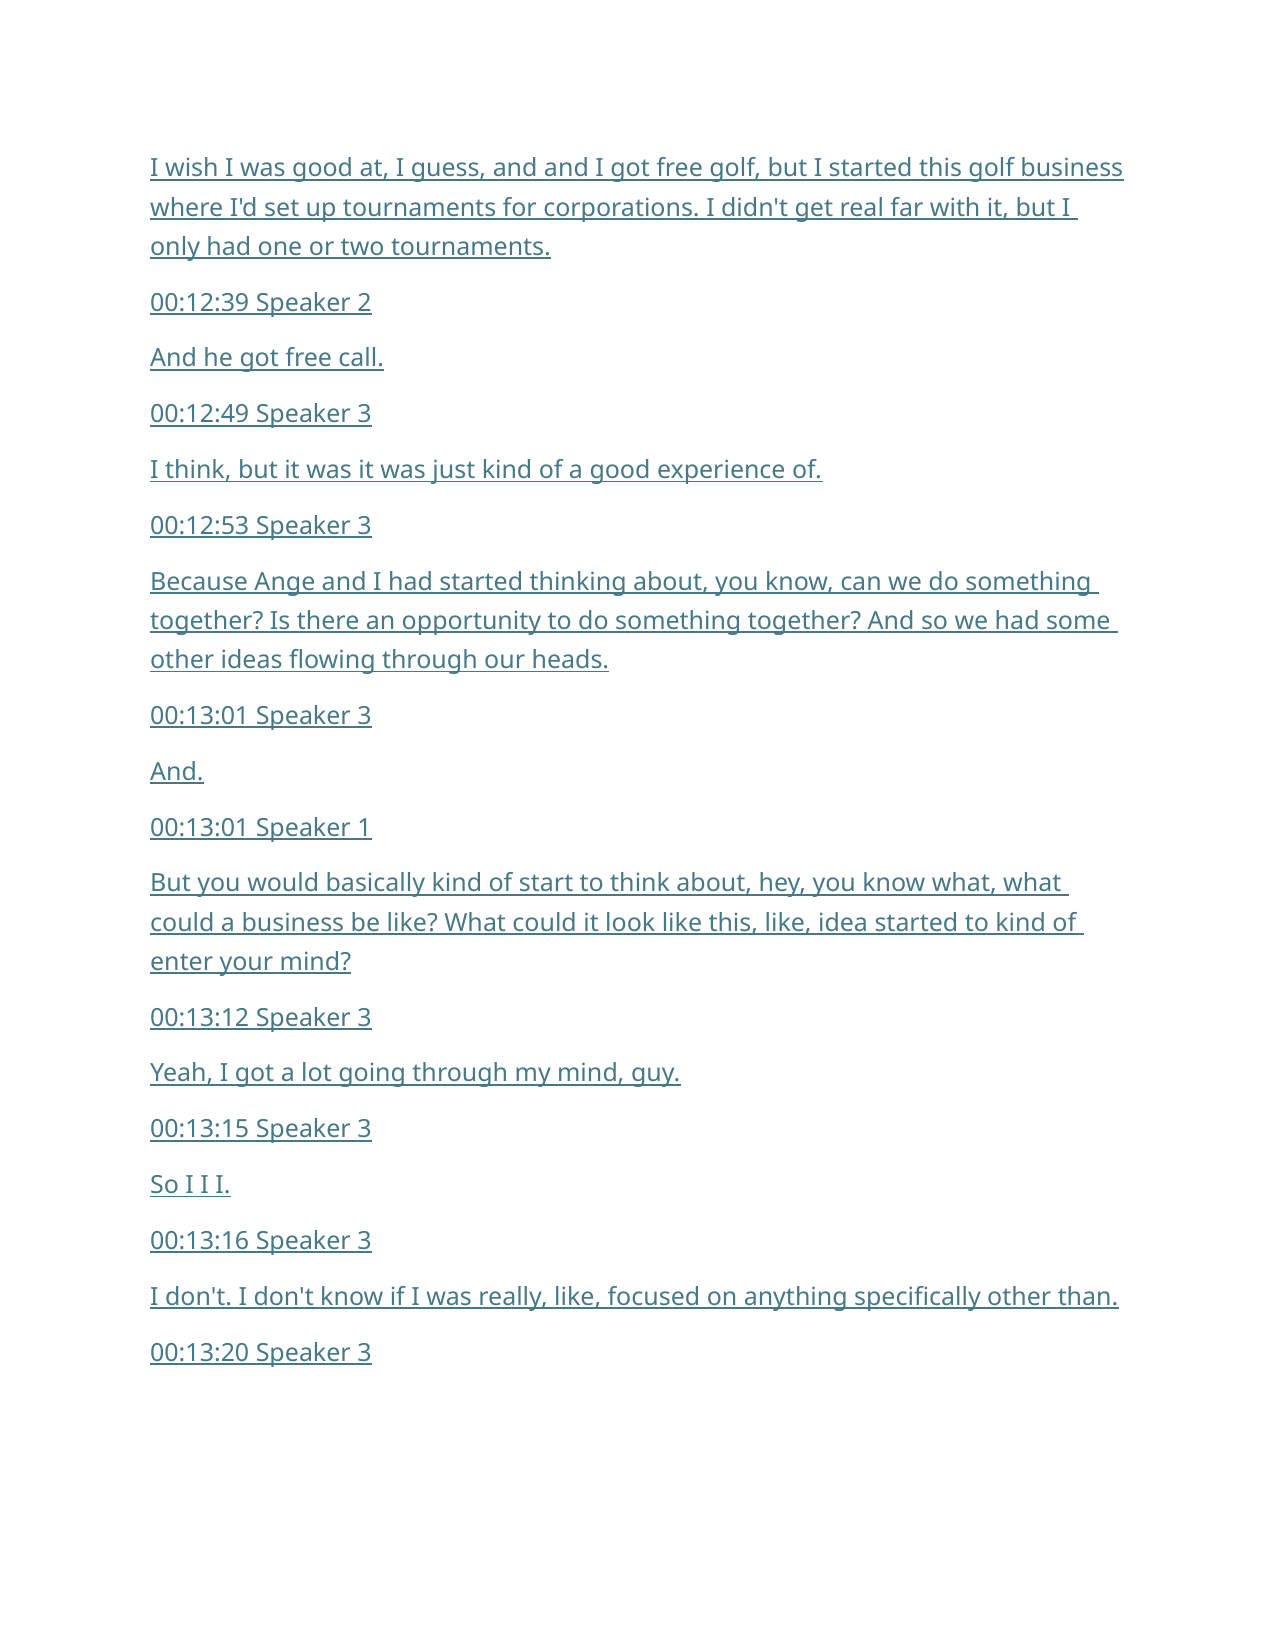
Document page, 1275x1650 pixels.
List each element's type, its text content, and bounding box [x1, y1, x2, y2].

text I think, but it was it was just kind of a good experience of. [150, 452, 1125, 486]
text I don't. I don't know if I was really, like, focused on anything specifically other than. [150, 1278, 1125, 1312]
text And. [150, 753, 1125, 787]
text 00:13:12 Speaker 3 [150, 999, 1125, 1033]
text 00:12:39 Speaker 2 [150, 284, 1125, 318]
text I wish I was good at, I guess, and and I got free golf, but I started this golf business where I'd set up tournaments for corporations. I didn't get real far with it, but I only had one or two tournaments. [150, 150, 1125, 262]
text 00:12:53 Speaker 3 [150, 507, 1125, 542]
text 00:13:20 Speaker 3 [150, 1334, 1125, 1368]
text 00:13:15 Speaker 3 [150, 1111, 1125, 1145]
text 00:12:49 Speaker 3 [150, 396, 1125, 430]
text Yeah, I got a lot going through my mind, guy. [150, 1055, 1125, 1089]
text Because Ange and I had started thinking about, you know, can we do something together? Is there an opportunity to do something together? And so we had some other ideas flowing through our heads. [150, 563, 1125, 676]
text 00:13:16 Speaker 3 [150, 1222, 1125, 1257]
text 00:13:01 Speaker 3 [150, 697, 1125, 732]
text So I I I. [150, 1167, 1125, 1201]
text And he got free call. [150, 340, 1125, 374]
text But you would basically kind of start to think about, hey, you know what, what could a business be like? What could it look like this, like, idea started to kind of enter your mind? [150, 865, 1125, 977]
text 00:13:01 Speaker 1 [150, 809, 1125, 843]
